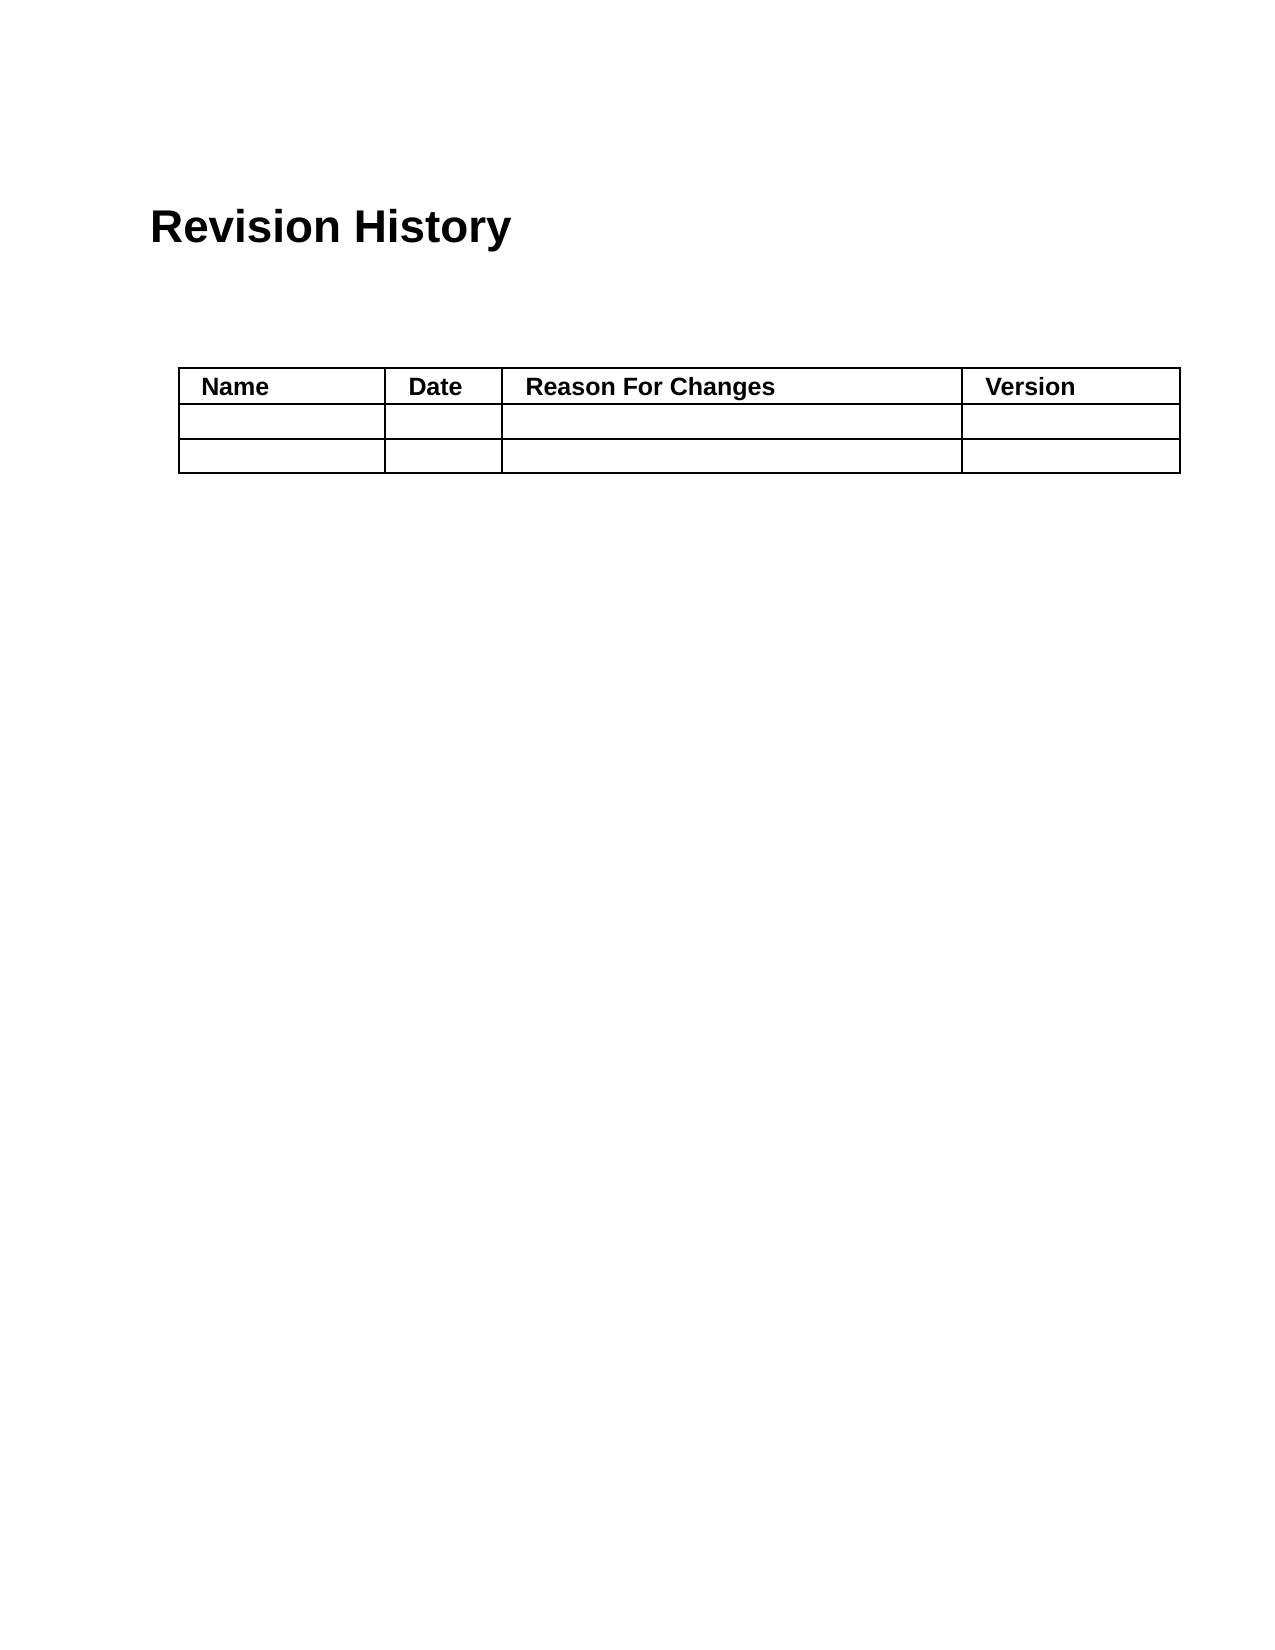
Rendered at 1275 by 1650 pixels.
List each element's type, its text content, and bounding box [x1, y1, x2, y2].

table_header Date [386, 369, 501, 403]
table_cell [503, 440, 961, 472]
table_cell [386, 405, 501, 437]
table_cell [180, 440, 384, 472]
table_cell [963, 405, 1179, 437]
table_cell [180, 405, 384, 437]
table_cell [963, 440, 1179, 472]
table_header Name [180, 369, 384, 403]
table_header Version [963, 369, 1179, 403]
table_cell [386, 440, 501, 472]
table_header Reason For Changes [503, 369, 961, 403]
subtitle Revision History [150, 194, 1181, 259]
table_cell [503, 405, 961, 437]
